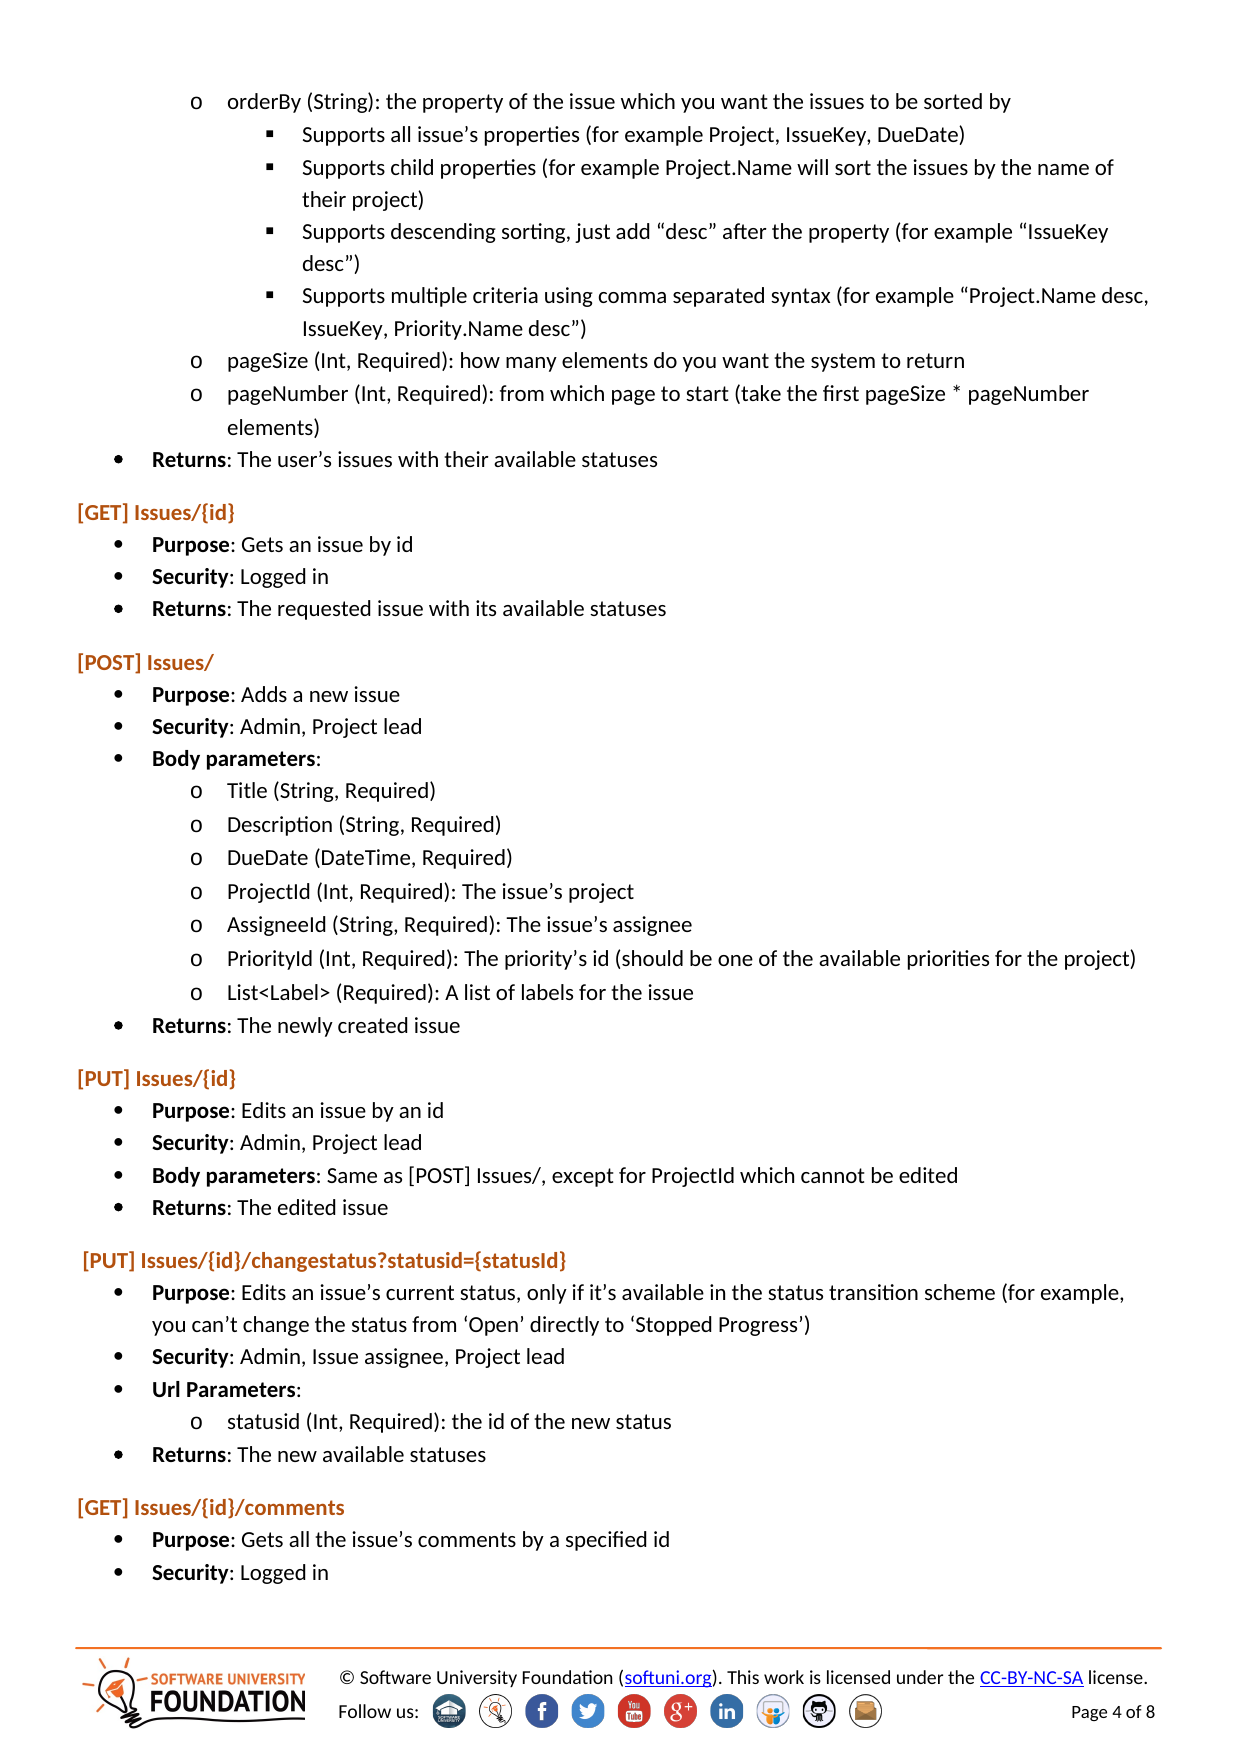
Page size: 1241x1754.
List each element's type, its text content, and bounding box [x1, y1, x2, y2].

picture [479, 1694, 512, 1728]
list List<Label> (Required): A list of labels for the issue [189, 978, 1163, 1007]
subtitle [GET] Issues/{id} [77, 498, 1163, 526]
list Title (String, Required) [189, 776, 1163, 806]
subtitle [GET] Issues/{id}/comments [77, 1493, 1163, 1521]
list Returns: The new available statuses [114, 1440, 1163, 1468]
list Url Parameters: [114, 1375, 1163, 1403]
picture [81, 1656, 305, 1729]
list Body parameters: Same as [POST] Issues/, except for ProjectId which cannot be edited [114, 1161, 1163, 1189]
list pageNumber (Int, Required): from which page to start (take the first pageSize * pageNumber elements) [189, 379, 1163, 441]
list Returns: The requested issue with its available statuses [114, 594, 1163, 623]
subtitle [PUT] Issues/{id} [77, 1064, 1163, 1092]
list Purpose: Adds a new issue [114, 680, 1163, 708]
list Purpose: Edits an issue’s current status, only if it’s available in the status transition scheme (for example, you can’t change the status from ‘Open’ directly to ‘Stopped Progress’) [114, 1278, 1163, 1338]
subtitle [POST] Issues/ [77, 648, 1163, 676]
list Purpose: Edits an issue by an id [114, 1096, 1163, 1124]
list statusid (Int, Required): the id of the new status [189, 1407, 1163, 1436]
picture [432, 1694, 466, 1728]
picture [525, 1694, 559, 1728]
list DueDate (DateTime, Required) [189, 843, 1163, 873]
picture [571, 1694, 605, 1728]
list Security: Logged in [114, 562, 1163, 590]
picture [664, 1694, 697, 1728]
picture [710, 1694, 744, 1728]
list Supports child properties (for example Project.Name will sort the issues by the name of their project) [264, 153, 1163, 213]
list orderBy (String): the property of the issue which you want the issues to be sorted by [189, 87, 1163, 116]
list Returns: The edited issue [114, 1193, 1163, 1221]
list ProjectId (Int, Required): The issue’s project [189, 877, 1163, 906]
list Security: Admin, Project lead [114, 1128, 1163, 1157]
list Security: Logged in [114, 1558, 1163, 1586]
list Description (String, Required) [189, 810, 1163, 839]
list Body parameters: [114, 744, 1163, 772]
list Returns: The newly created issue [114, 1011, 1163, 1039]
picture [802, 1694, 836, 1728]
list Supports descending sorting, just add “desc” after the property (for example “IssueKey desc”) [264, 217, 1163, 277]
list AssigneeId (String, Required): The issue’s assignee [189, 911, 1163, 940]
subtitle [PUT] Issues/{id}/changestatus?statusid={statusId} [77, 1246, 1163, 1274]
list Returns: The user’s issues with their available statuses [114, 445, 1163, 473]
picture [849, 1694, 882, 1728]
list Purpose: Gets all the issue’s comments by a specified id [114, 1526, 1163, 1554]
list Security: Admin, Issue assignee, Project lead [114, 1342, 1163, 1371]
list Supports all issue’s properties (for example Project, IssueKey, DueDate) [264, 121, 1163, 149]
picture [617, 1694, 651, 1728]
list PriorityId (Int, Required): The priority’s id (should be one of the available priorities for the project) [189, 944, 1163, 973]
list pageSize (Int, Required): how many elements do you want the system to return [189, 346, 1163, 375]
list Supports multiple criteria using comma separated syntax (for example “Project.Name desc, IssueKey, Priority.Name desc”) [264, 282, 1163, 342]
list Security: Admin, Project lead [114, 712, 1163, 740]
picture [756, 1694, 790, 1728]
list Purpose: Gets an issue by id [114, 530, 1163, 558]
